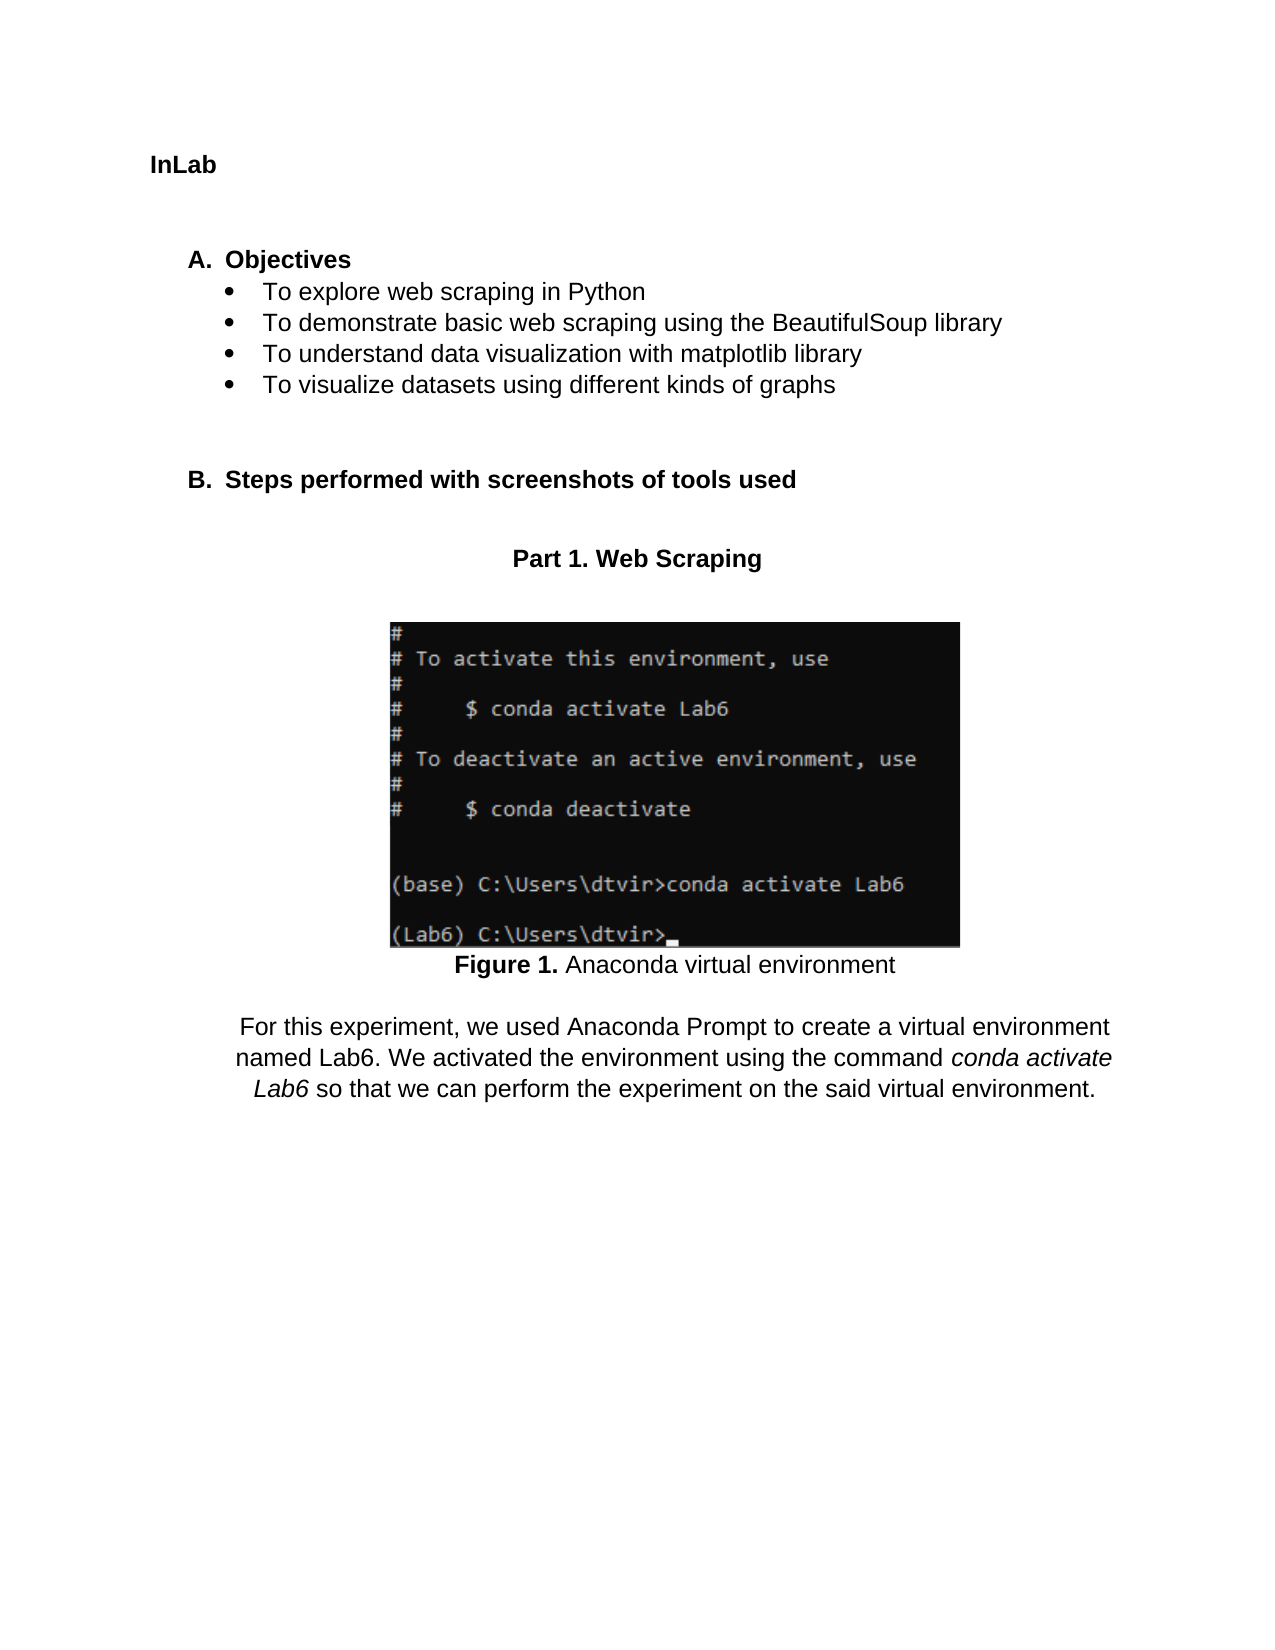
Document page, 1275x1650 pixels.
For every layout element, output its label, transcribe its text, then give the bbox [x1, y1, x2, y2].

list Figure 1. Anaconda virtual environment [225, 950, 1125, 979]
text InLab [150, 150, 1125, 179]
list For this experiment, we used Anaconda Prompt to create a virtual environment named Lab6. We activated the environment using the command conda activate Lab6 so that we can perform the experiment on the said virtual environment. [225, 1012, 1125, 1103]
text Part 1. Web Scraping [150, 544, 1125, 573]
picture [389, 622, 961, 948]
list Objectives [187, 245, 1125, 274]
list To understand data visualization with matplotlib library [225, 339, 1125, 368]
list To visualize datasets using different kinds of graphs [225, 370, 1125, 399]
list To explore web scraping in Python [225, 276, 1125, 305]
list Steps performed with screenshots of tools used [187, 465, 1125, 494]
list To demonstrate basic web scraping using the BeautifulSoup library [225, 308, 1125, 336]
